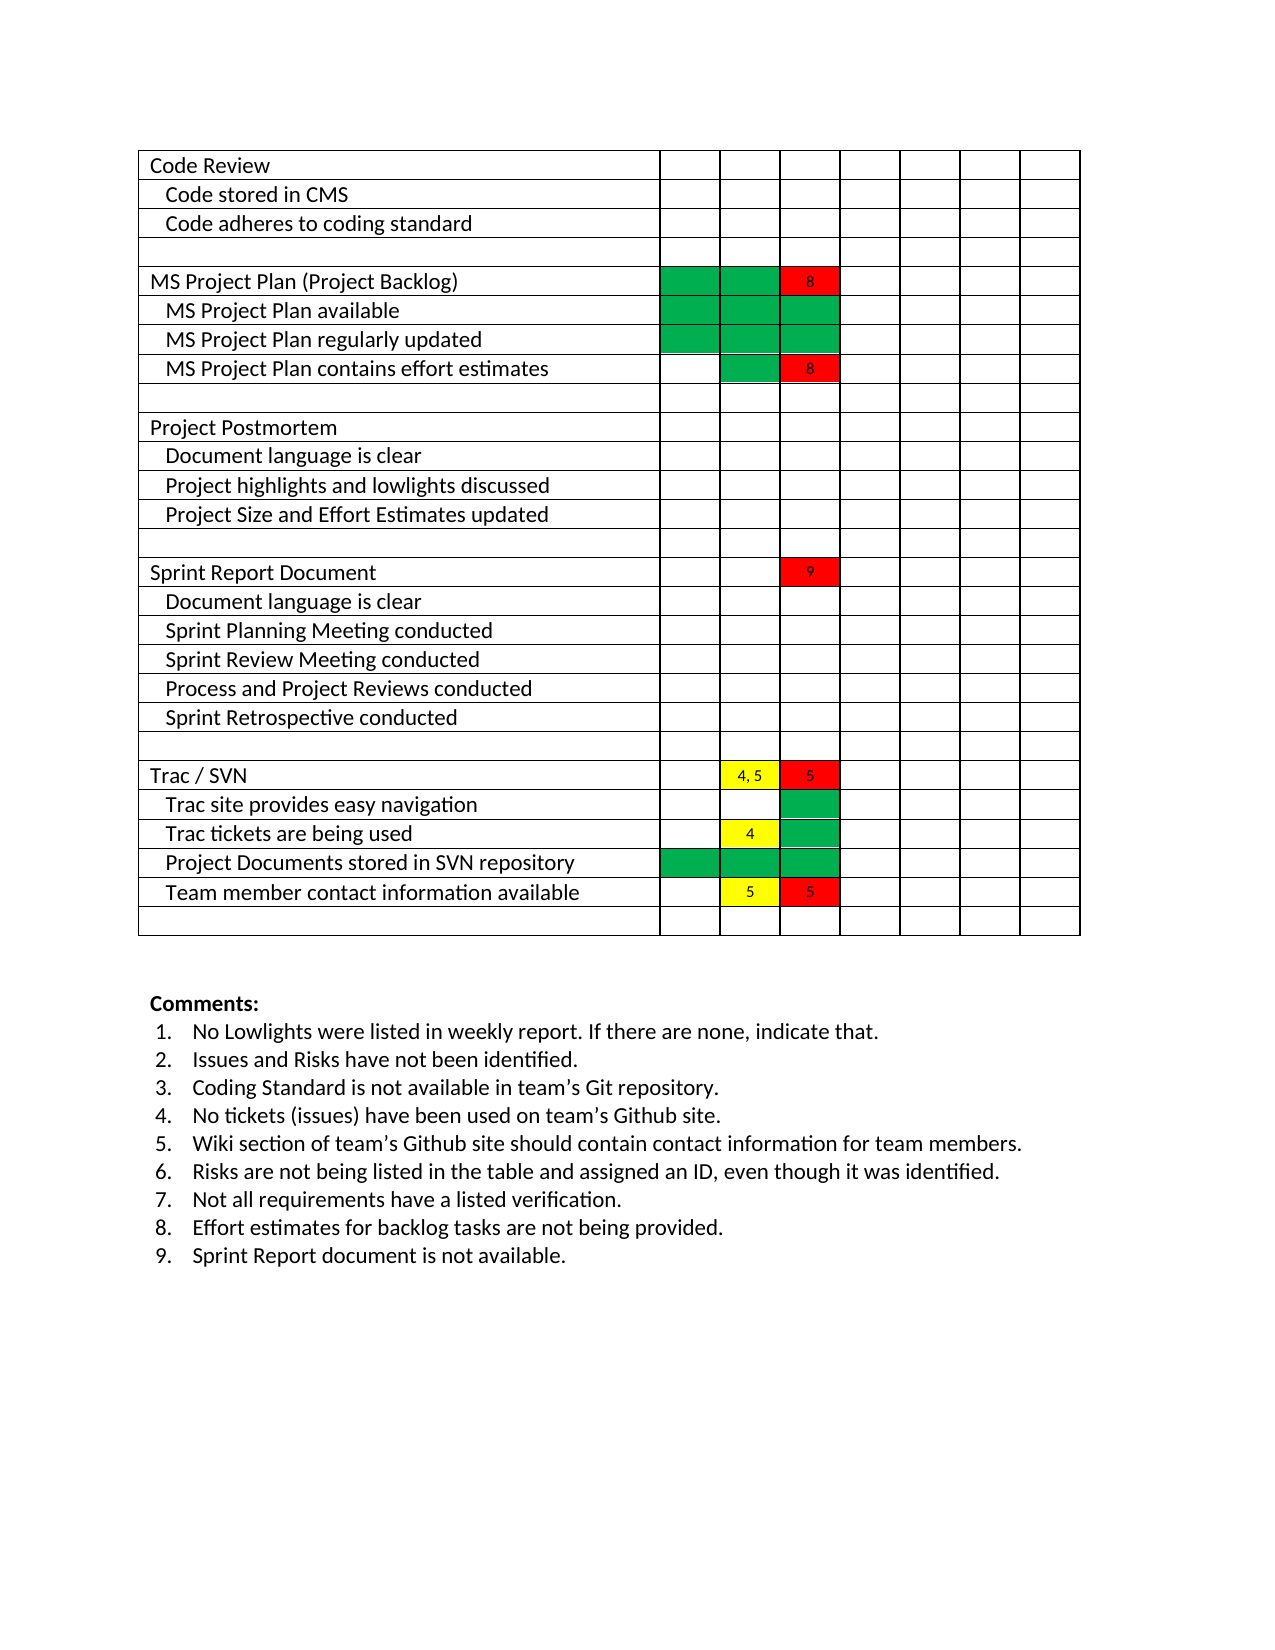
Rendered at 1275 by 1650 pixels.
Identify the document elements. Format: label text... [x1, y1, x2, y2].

table_cell [841, 587, 899, 615]
table_cell 8 [781, 267, 839, 295]
table_cell Project Postmortem [139, 413, 659, 441]
table_cell [841, 471, 899, 499]
table_cell Trac / SVN [139, 761, 659, 789]
table_cell [661, 471, 719, 499]
table_cell [661, 325, 719, 353]
table_cell [901, 645, 959, 673]
table_cell Sprint Review Meeting conducted [139, 645, 659, 673]
table_cell [721, 384, 779, 412]
table_cell [901, 529, 959, 557]
table_cell [661, 151, 719, 179]
table_cell [961, 442, 1019, 470]
table_cell [1021, 209, 1079, 237]
table_cell [961, 878, 1019, 906]
table_cell [661, 209, 719, 237]
table_cell [961, 500, 1019, 528]
table_cell [661, 616, 719, 644]
table_cell [781, 325, 839, 353]
table_cell [901, 558, 959, 586]
table_cell [961, 325, 1019, 353]
table_cell [841, 878, 899, 906]
table_cell [1021, 732, 1079, 760]
table_cell [661, 820, 719, 847]
table_cell [781, 296, 839, 324]
table_cell [901, 151, 959, 179]
table_cell [961, 761, 1019, 789]
table_cell [139, 529, 659, 557]
table_cell [901, 355, 959, 382]
table_cell [661, 267, 719, 295]
table_cell [901, 209, 959, 237]
table_cell [781, 616, 839, 644]
table_cell [961, 238, 1019, 266]
table_cell 4 [721, 820, 779, 847]
table_cell [901, 790, 959, 818]
table_cell [901, 732, 959, 760]
table_cell [961, 384, 1019, 412]
table_cell [661, 558, 719, 586]
table_cell [841, 151, 899, 179]
table_cell [1021, 878, 1079, 906]
table_cell MS Project Plan available [139, 296, 659, 324]
table_cell [661, 500, 719, 528]
table_cell [721, 209, 779, 237]
table_cell 8 [781, 355, 839, 382]
table_cell [1021, 820, 1079, 847]
table_cell [721, 703, 779, 731]
table_cell [1021, 587, 1079, 615]
table_cell [661, 384, 719, 412]
table_cell [1021, 558, 1079, 586]
table_cell [721, 355, 779, 382]
table_cell [781, 238, 839, 266]
table_cell [1021, 180, 1079, 208]
table_cell [901, 325, 959, 353]
table_cell [901, 703, 959, 731]
table_cell [721, 238, 779, 266]
table_cell [721, 151, 779, 179]
list Issues and Risks have not been identified. [155, 1045, 1125, 1073]
table_cell 9 [781, 558, 839, 586]
table_cell [139, 732, 659, 760]
table_cell [1021, 238, 1079, 266]
table_cell 5 [721, 878, 779, 906]
table_cell [961, 209, 1019, 237]
table_cell [1021, 849, 1079, 877]
table_cell [841, 703, 899, 731]
table_cell [841, 616, 899, 644]
table_cell [901, 384, 959, 412]
table_cell [841, 180, 899, 208]
table_cell [661, 645, 719, 673]
table_cell [661, 238, 719, 266]
table_cell [781, 849, 839, 877]
table_cell [841, 238, 899, 266]
table_cell Sprint Retrospective conducted [139, 703, 659, 731]
table_cell [721, 732, 779, 760]
table_cell [961, 645, 1019, 673]
table_cell [901, 413, 959, 441]
table_cell [661, 355, 719, 382]
table_cell [781, 732, 839, 760]
table_cell [781, 674, 839, 702]
table_cell [781, 703, 839, 731]
table_cell [841, 529, 899, 557]
table_cell [1021, 267, 1079, 295]
table_cell [901, 442, 959, 470]
table_cell Trac site provides easy navigation [139, 790, 659, 818]
table_cell [139, 238, 659, 266]
table_cell [661, 907, 719, 935]
table_cell [841, 267, 899, 295]
table_cell [1021, 442, 1079, 470]
table_cell [901, 471, 959, 499]
table_cell [961, 820, 1019, 847]
table_cell [721, 790, 779, 818]
table_cell [661, 732, 719, 760]
table_cell [139, 384, 659, 412]
table_cell [661, 703, 719, 731]
table_cell [901, 296, 959, 324]
table_cell [721, 907, 779, 935]
table_cell [1021, 645, 1079, 673]
table_cell [781, 384, 839, 412]
table_cell [841, 384, 899, 412]
table_cell MS Project Plan regularly updated [139, 325, 659, 353]
table_cell Code Review [139, 151, 659, 179]
table_cell [661, 296, 719, 324]
table_cell [661, 529, 719, 557]
table_cell [901, 907, 959, 935]
table_cell [961, 471, 1019, 499]
table_cell Code adheres to coding standard [139, 209, 659, 237]
table_cell [721, 558, 779, 586]
table_cell [781, 500, 839, 528]
table_cell [781, 529, 839, 557]
table_cell [661, 180, 719, 208]
table_cell [841, 325, 899, 353]
table_cell Team member contact information available [139, 878, 659, 906]
table_cell [781, 413, 839, 441]
table_cell [1021, 355, 1079, 382]
table_cell [961, 558, 1019, 586]
table_cell [139, 907, 659, 935]
table_cell [961, 529, 1019, 557]
list Effort estimates for backlog tasks are not being provided. [155, 1213, 1125, 1241]
table_cell [841, 761, 899, 789]
table_cell [901, 587, 959, 615]
table_cell Project Documents stored in SVN repository [139, 849, 659, 877]
table_cell Document language is clear [139, 442, 659, 470]
table_cell [661, 849, 719, 877]
table_cell [961, 790, 1019, 818]
table_cell [961, 849, 1019, 877]
table_cell [841, 296, 899, 324]
table_cell [1021, 471, 1079, 499]
table_cell Project Size and Effort Estimates updated [139, 500, 659, 528]
table_cell 5 [781, 878, 839, 906]
table_cell [661, 878, 719, 906]
table_cell [901, 878, 959, 906]
table_cell [961, 732, 1019, 760]
table_cell [781, 907, 839, 935]
table_cell [1021, 616, 1079, 644]
table_cell [721, 616, 779, 644]
table_cell [841, 558, 899, 586]
table_cell [661, 790, 719, 818]
list No Lowlights were listed in weekly report. If there are none, indicate that. [155, 1017, 1125, 1045]
list Risks are not being listed in the table and assigned an ID, even though it was identified. [155, 1157, 1125, 1185]
table_cell Trac tickets are being used [139, 820, 659, 847]
table_cell [781, 820, 839, 847]
table_cell [841, 732, 899, 760]
table_cell [1021, 761, 1079, 789]
table_cell [901, 180, 959, 208]
table_cell [1021, 500, 1079, 528]
table_cell [961, 674, 1019, 702]
table_cell [1021, 790, 1079, 818]
table_cell Project highlights and lowlights discussed [139, 471, 659, 499]
table_cell [661, 674, 719, 702]
table_cell [961, 587, 1019, 615]
list Wiki section of team’s Github site should contain contact information for team members. [155, 1129, 1125, 1157]
table_cell [841, 500, 899, 528]
table_cell [1021, 703, 1079, 731]
table_cell [961, 296, 1019, 324]
list No tickets (issues) have been used on team’s Github site. [155, 1101, 1125, 1129]
table_cell [1021, 325, 1079, 353]
table_cell [721, 413, 779, 441]
table_cell Document language is clear [139, 587, 659, 615]
table_cell [841, 209, 899, 237]
table_cell [841, 355, 899, 382]
table_cell [1021, 907, 1079, 935]
table_cell [1021, 413, 1079, 441]
table_cell [961, 616, 1019, 644]
table_cell [961, 413, 1019, 441]
table_cell [961, 355, 1019, 382]
table_cell [841, 820, 899, 847]
table_cell [961, 180, 1019, 208]
table_cell [841, 413, 899, 441]
table_cell [841, 790, 899, 818]
table_cell Process and Project Reviews conducted [139, 674, 659, 702]
table_cell [661, 587, 719, 615]
table_cell [781, 209, 839, 237]
table_cell [961, 907, 1019, 935]
table_cell [781, 587, 839, 615]
table_cell [901, 849, 959, 877]
table_cell [781, 471, 839, 499]
table_cell [721, 587, 779, 615]
table_cell [901, 674, 959, 702]
table_cell [901, 616, 959, 644]
table_cell [721, 267, 779, 295]
table_cell [721, 645, 779, 673]
table_cell [901, 238, 959, 266]
list Coding Standard is not available in team’s Git repository. [155, 1073, 1125, 1101]
table_cell [1021, 529, 1079, 557]
table_cell [721, 180, 779, 208]
table_cell [841, 645, 899, 673]
table_cell [1021, 384, 1079, 412]
table_cell [721, 500, 779, 528]
table_cell [661, 413, 719, 441]
table_cell Code stored in CMS [139, 180, 659, 208]
table_cell Sprint Report Document [139, 558, 659, 586]
table_cell [901, 500, 959, 528]
table_cell [1021, 674, 1079, 702]
table_cell [961, 703, 1019, 731]
table_cell [961, 151, 1019, 179]
table_cell [721, 296, 779, 324]
table_cell [781, 442, 839, 470]
table_cell [841, 674, 899, 702]
table_cell [721, 325, 779, 353]
table_cell [721, 471, 779, 499]
table_cell [781, 790, 839, 818]
table_cell [1021, 296, 1079, 324]
list Sprint Report document is not available. [155, 1241, 1125, 1269]
table_cell [661, 761, 719, 789]
table_cell [721, 442, 779, 470]
table_cell [721, 529, 779, 557]
text Comments: [150, 989, 1125, 1017]
table_cell [721, 849, 779, 877]
list Not all requirements have a listed verification. [155, 1185, 1125, 1213]
table_cell [901, 761, 959, 789]
table_cell [841, 849, 899, 877]
table_cell [781, 151, 839, 179]
table_cell [721, 674, 779, 702]
table_cell [961, 267, 1019, 295]
table_cell 4, 5 [721, 761, 779, 789]
table_cell MS Project Plan (Project Backlog) [139, 267, 659, 295]
table_cell MS Project Plan contains effort estimates [139, 355, 659, 382]
table_cell [901, 820, 959, 847]
table_cell [661, 442, 719, 470]
table_cell [1021, 151, 1079, 179]
table_cell [781, 180, 839, 208]
table_cell [841, 907, 899, 935]
table_cell [901, 267, 959, 295]
table_cell Sprint Planning Meeting conducted [139, 616, 659, 644]
table_cell [841, 442, 899, 470]
table_cell [781, 645, 839, 673]
table_cell 5 [781, 761, 839, 789]
